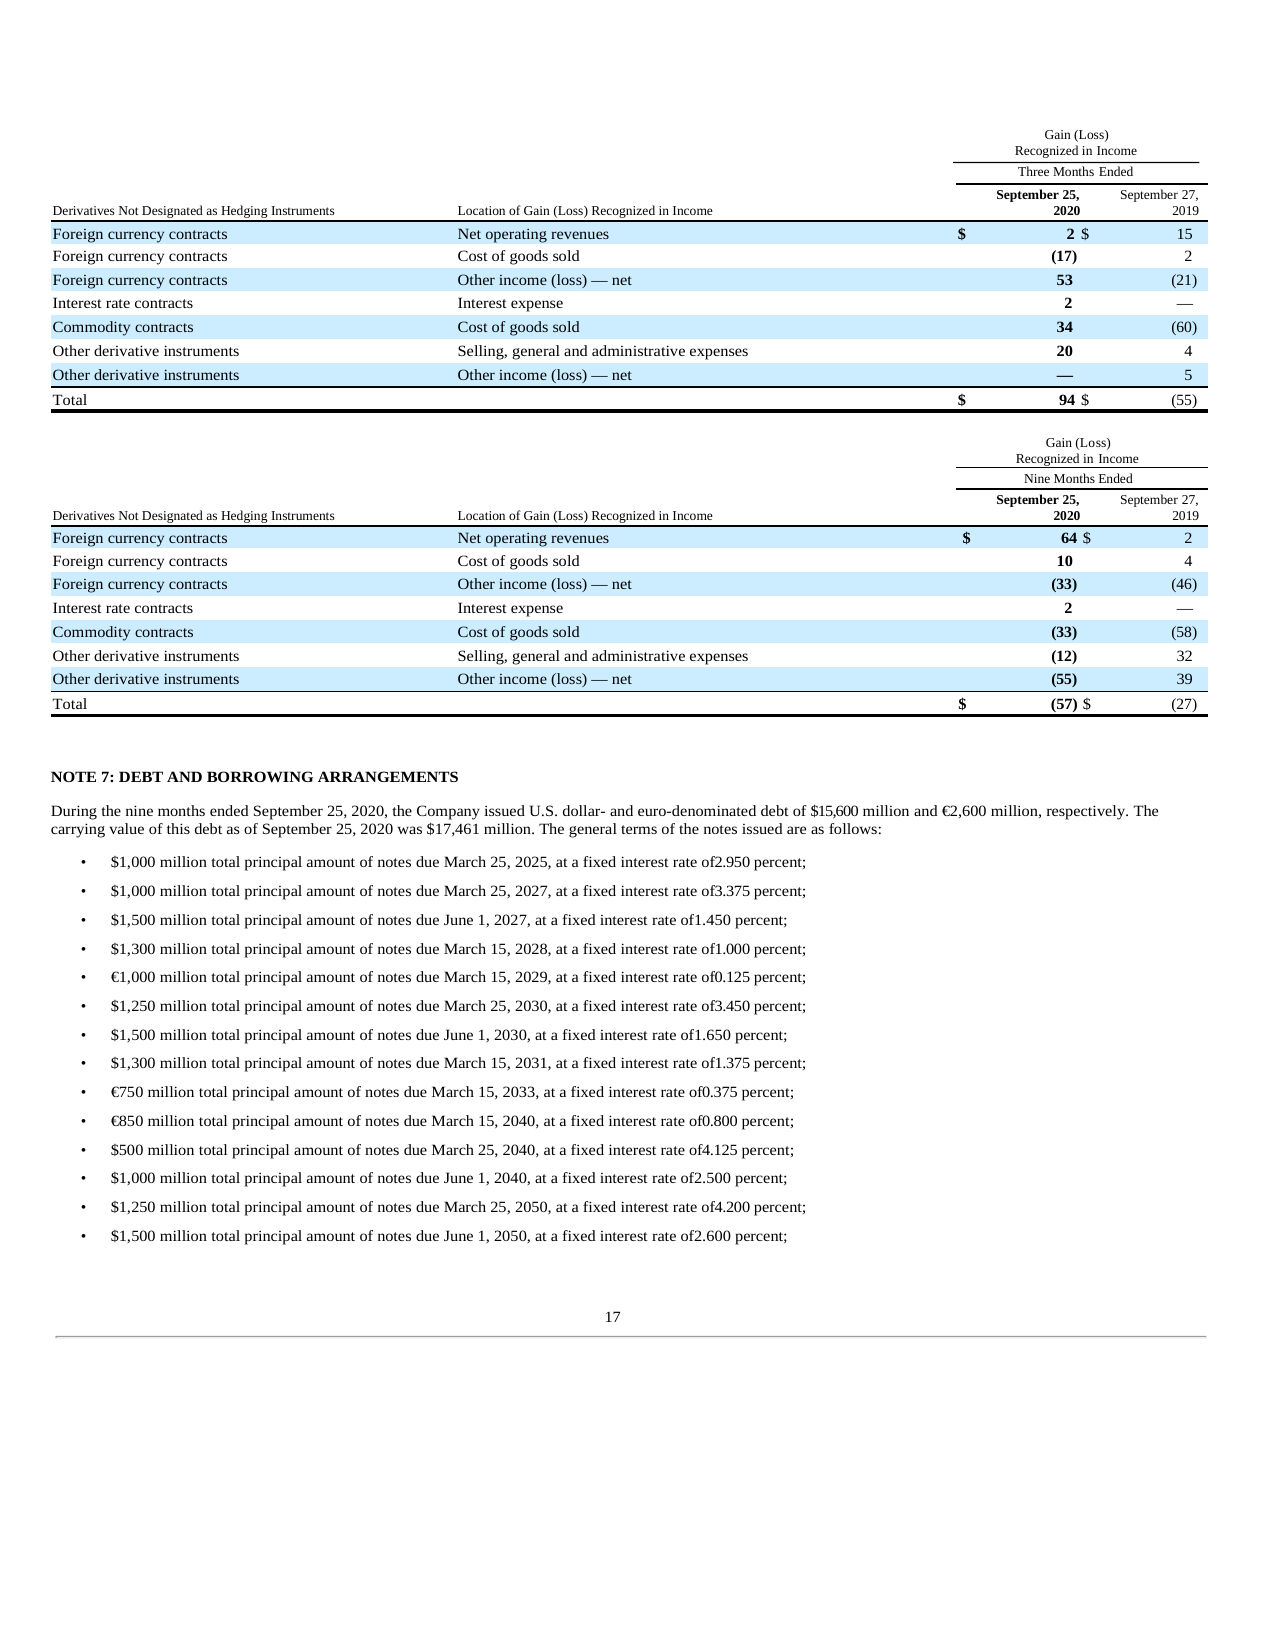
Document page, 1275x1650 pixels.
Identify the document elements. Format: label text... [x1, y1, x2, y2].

text During the nine months ended September 25, 2020, the Company issued U.S. dollar- and euro-denominated debt of $15,600 million and €2,600 million, respectively. The carrying value of this debt as of September 25, 2020 was $17,461 million. The general terms of the notes issued are as follows: [51, 801, 1189, 838]
list $1,300 million total principal amount of notes due March 15, 2028, at a fixed interest rate of1.000 percent; [81, 939, 1223, 957]
list $1,500 million total principal amount of notes due June 1, 2050, at a fixed interest rate of2.600 percent; [81, 1226, 1223, 1244]
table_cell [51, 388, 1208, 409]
subtitle NOTE 7: DEBT AND BORROWING ARRANGEMENTS [51, 768, 1223, 786]
list €850 million total principal amount of notes due March 15, 2040, at a fixed interest rate of0.800 percent; [81, 1112, 1223, 1129]
list $1,250 million total principal amount of notes due March 25, 2030, at a fixed interest rate of3.450 percent; [81, 997, 1223, 1015]
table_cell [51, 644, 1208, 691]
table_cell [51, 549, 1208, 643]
list $1,250 million total principal amount of notes due March 25, 2050, at a fixed interest rate of4.200 percent; [81, 1198, 1223, 1216]
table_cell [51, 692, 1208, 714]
text Three Months Ended [928, 159, 1223, 179]
list $1,000 million total principal amount of notes due June 1, 2040, at a fixed interest rate of2.500 percent; [81, 1169, 1223, 1187]
list $1,500 million total principal amount of notes due June 1, 2030, at a fixed interest rate of1.650 percent; [81, 1026, 1223, 1043]
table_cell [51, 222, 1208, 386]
list $1,300 million total principal amount of notes due March 15, 2031, at a fixed interest rate of1.375 percent; [81, 1054, 1223, 1072]
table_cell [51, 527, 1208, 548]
text Gain (Loss) Recognized in Income [1014, 127, 1138, 158]
list $1,500 million total principal amount of notes due June 1, 2027, at a fixed interest rate of1.450 percent; [81, 911, 1223, 929]
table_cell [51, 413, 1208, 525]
list $1,000 million total principal amount of notes due March 25, 2027, at a fixed interest rate of3.375 percent; [81, 882, 1223, 900]
list $500 million total principal amount of notes due March 25, 2040, at a fixed interest rate of4.125 percent; [81, 1140, 1223, 1158]
list $1,000 million total principal amount of notes due March 25, 2025, at a fixed interest rate of2.950 percent; [81, 853, 1223, 871]
text 17 [71, 1308, 1154, 1326]
list €1,000 million total principal amount of notes due March 15, 2029, at a fixed interest rate of0.125 percent; [81, 968, 1223, 986]
list €750 million total principal amount of notes due March 15, 2033, at a fixed interest rate of0.375 percent; [81, 1083, 1223, 1101]
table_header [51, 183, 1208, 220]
